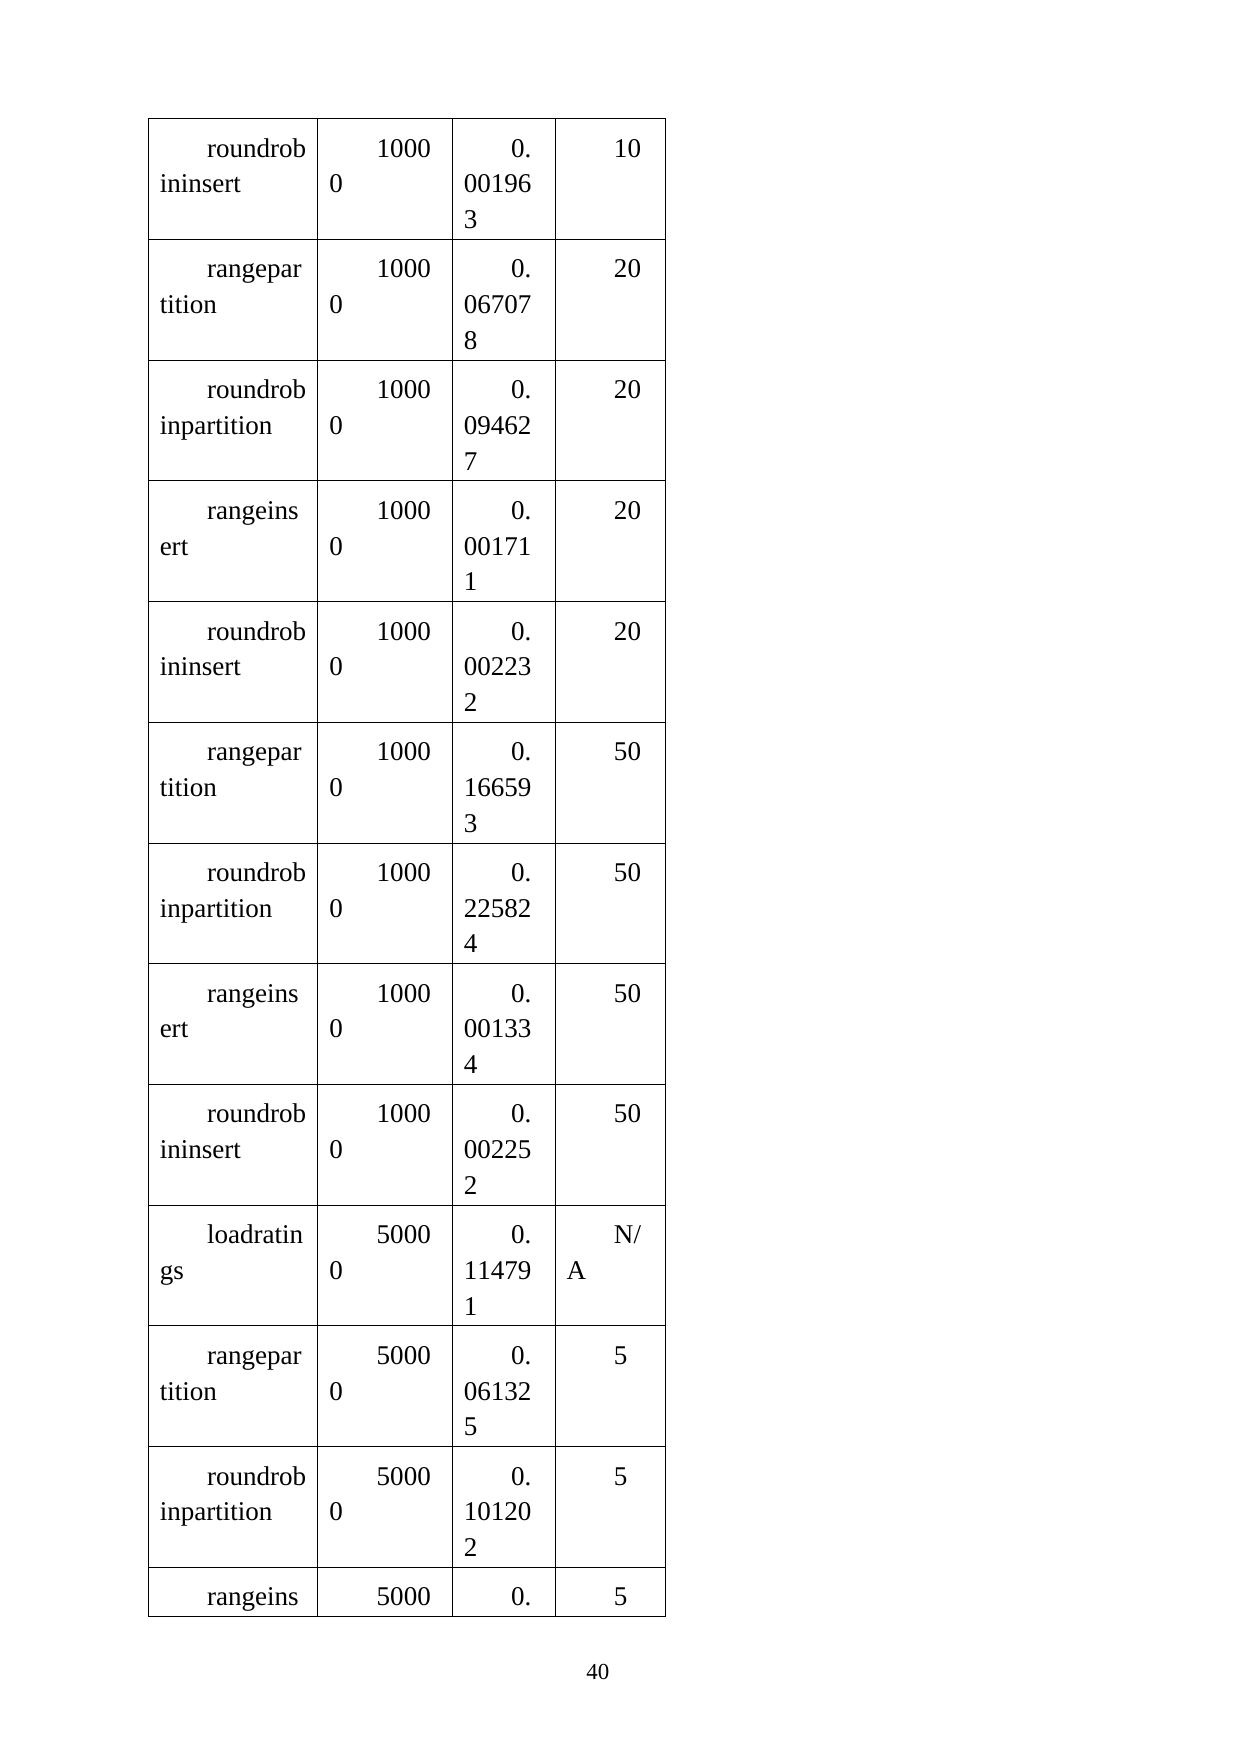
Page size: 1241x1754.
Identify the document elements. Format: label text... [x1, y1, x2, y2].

table_cell 10000 [318, 723, 452, 842]
table_cell 0.001963 [453, 119, 555, 239]
table_cell 10000 [318, 240, 452, 359]
table_cell 0.002252 [453, 1085, 555, 1205]
table_cell roundrobinpartition [149, 844, 317, 963]
table_cell 0.061325 [453, 1326, 555, 1446]
table_cell 10000 [318, 844, 452, 963]
table_cell 0.166593 [453, 723, 555, 842]
table_cell 0.094627 [453, 361, 555, 480]
table_cell 20 [556, 240, 665, 359]
table_cell 0.001265 [453, 1568, 555, 1616]
table_cell 10 [556, 119, 665, 239]
table_cell 50 [556, 844, 665, 963]
table_cell rangeinsert [149, 481, 317, 601]
table_cell 10000 [318, 361, 452, 480]
table_cell rangeinsert [149, 964, 317, 1084]
table_cell loadratings [149, 1206, 317, 1325]
table_cell 20 [556, 481, 665, 601]
table_cell roundrobinpartition [149, 361, 317, 480]
table_cell roundrobinpartition [149, 1447, 317, 1567]
table_cell 0.114791 [453, 1206, 555, 1325]
table_cell rangepartition [149, 723, 317, 842]
table_cell 50000 [318, 1206, 452, 1325]
table_cell rangepartition [149, 1326, 317, 1446]
table_cell roundrobininsert [149, 1085, 317, 1205]
table_cell 20 [556, 361, 665, 480]
table_cell 10000 [318, 1085, 452, 1205]
table_cell 0.001334 [453, 964, 555, 1084]
table_cell 50 [556, 723, 665, 842]
table_cell 20 [556, 602, 665, 722]
table_cell rangepartition [149, 240, 317, 359]
table_cell 10000 [318, 481, 452, 601]
table_cell 5 [556, 1568, 665, 1616]
table_cell 10000 [318, 964, 452, 1084]
table_cell 10000 [318, 119, 452, 239]
table_cell rangeinsert [149, 1568, 317, 1616]
table_cell 50 [556, 964, 665, 1084]
table_cell 50000 [318, 1568, 452, 1616]
table_cell 0.067078 [453, 240, 555, 359]
table_cell 0.001711 [453, 481, 555, 601]
table_cell 50000 [318, 1326, 452, 1446]
table_cell 10000 [318, 602, 452, 722]
table_cell roundrobininsert [149, 602, 317, 722]
table_cell 50000 [318, 1447, 452, 1567]
table_cell 5 [556, 1326, 665, 1446]
table_cell N/A [556, 1206, 665, 1325]
table_cell 5 [556, 1447, 665, 1567]
table_cell 0.002232 [453, 602, 555, 722]
table_cell 50 [556, 1085, 665, 1205]
table_cell 0.225824 [453, 844, 555, 963]
table_cell 0.101202 [453, 1447, 555, 1567]
table_cell roundrobininsert [149, 119, 317, 239]
